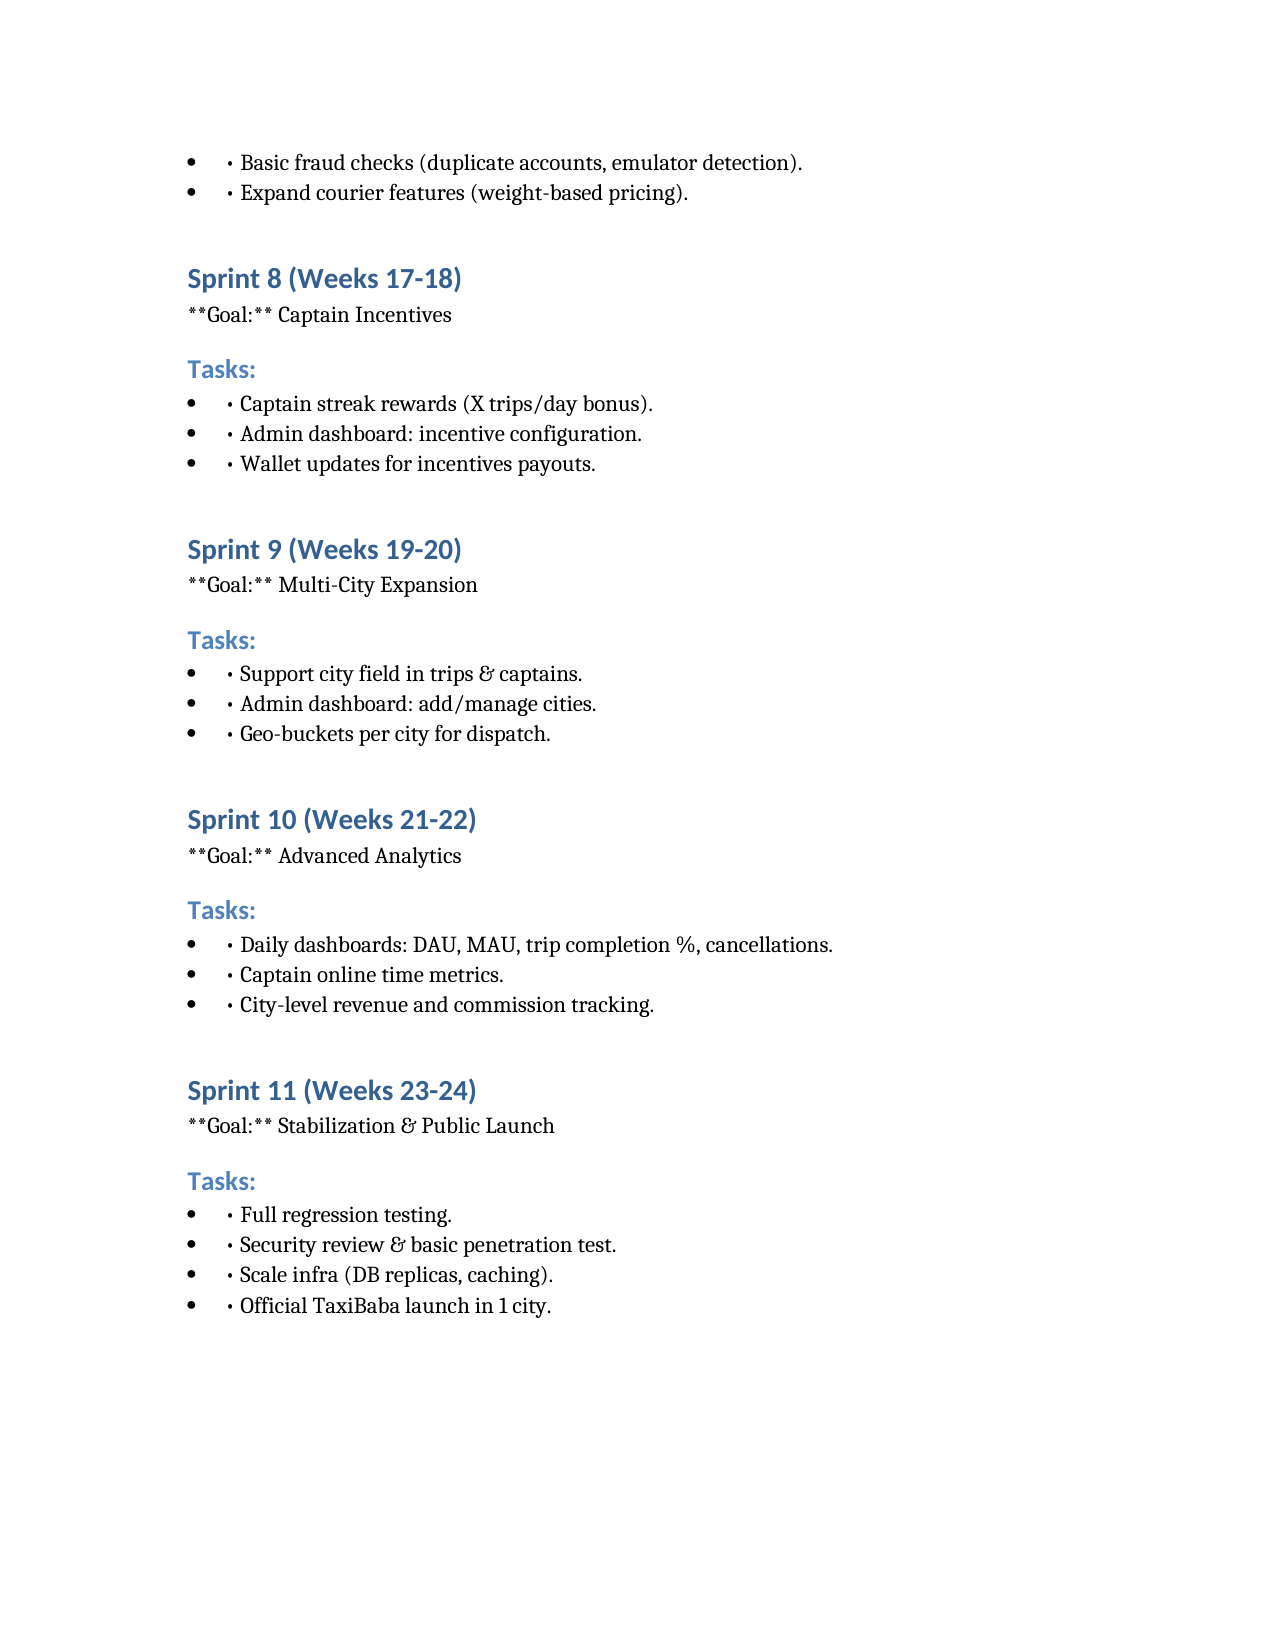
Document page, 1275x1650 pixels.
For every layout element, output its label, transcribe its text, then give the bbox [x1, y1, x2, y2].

subtitle Sprint 10 (Weeks 21-22) [187, 801, 1087, 837]
list • Admin dashboard: add/manage cities. [187, 691, 1087, 717]
text **Goal:** Captain Incentives [187, 301, 1087, 328]
list • Wallet updates for incentives payouts. [187, 451, 1087, 477]
subtitle Sprint 11 (Weeks 23-24) [187, 1072, 1087, 1108]
list • Support city field in trips & captains. [187, 661, 1087, 687]
subtitle Tasks: [187, 623, 1087, 656]
list • Daily dashboards: DAU, MAU, trip completion %, cancellations. [187, 931, 1087, 958]
subtitle Tasks: [187, 893, 1087, 926]
list • Expand courier features (weight-based pricing). [187, 180, 1087, 207]
subtitle Sprint 9 (Weeks 19-20) [187, 531, 1087, 567]
list • Geo-buckets per city for dispatch. [187, 721, 1087, 748]
text **Goal:** Multi-City Expansion [187, 572, 1087, 598]
text **Goal:** Stabilization & Public Launch [187, 1113, 1087, 1139]
list • City-level revenue and commission tracking. [187, 992, 1087, 1018]
list • Admin dashboard: incentive configuration. [187, 421, 1087, 447]
subtitle Tasks: [187, 1164, 1087, 1197]
list • Captain online time metrics. [187, 962, 1087, 988]
list • Scale infra (DB replicas, caching). [187, 1262, 1087, 1289]
list • Captain streak rewards (X trips/day bonus). [187, 390, 1087, 417]
list • Basic fraud checks (duplicate accounts, emulator detection). [187, 150, 1087, 176]
list • Full regression testing. [187, 1202, 1087, 1228]
subtitle Sprint 8 (Weeks 17-18) [187, 260, 1087, 296]
subtitle Tasks: [187, 352, 1087, 385]
text **Goal:** Advanced Analytics [187, 842, 1087, 869]
list • Security review & basic penetration test. [187, 1232, 1087, 1258]
list • Official TaxiBaba launch in 1 city. [187, 1292, 1087, 1319]
